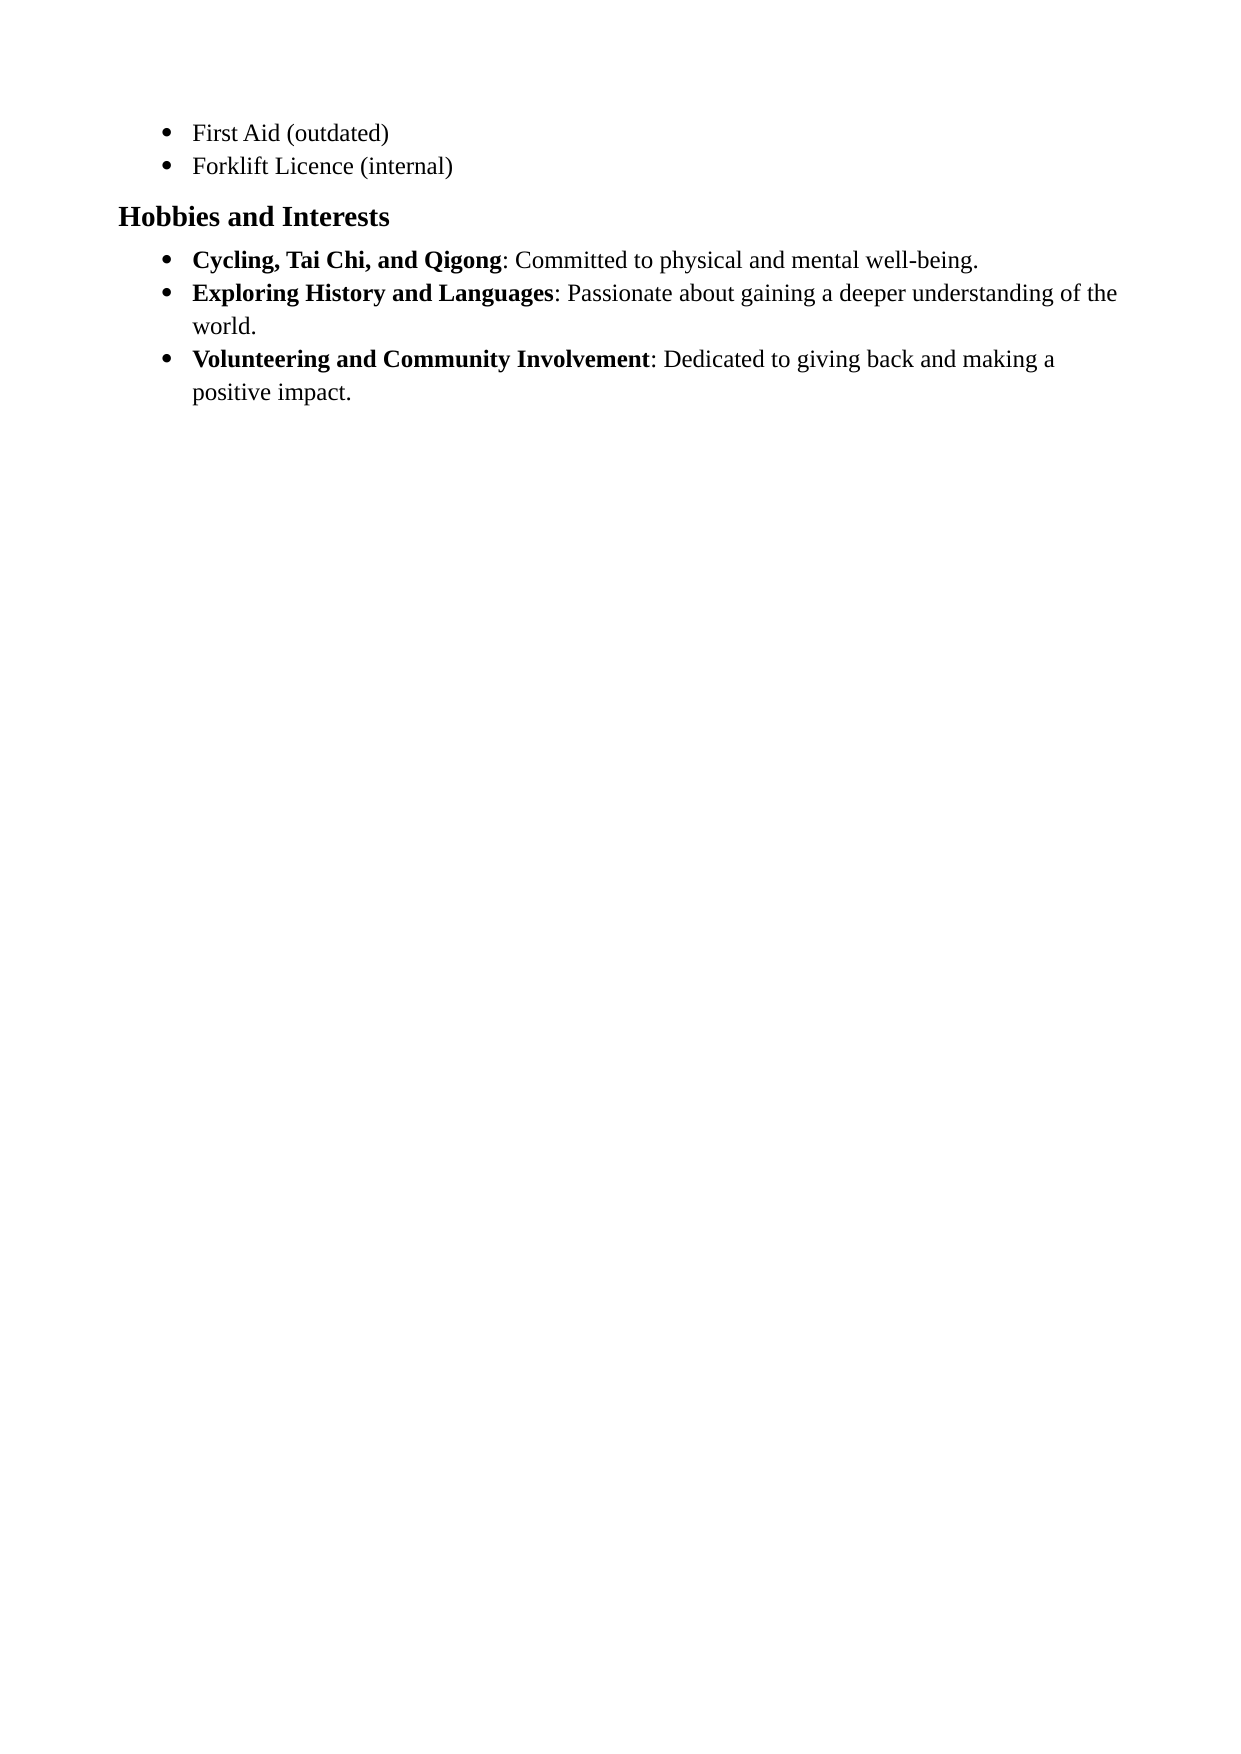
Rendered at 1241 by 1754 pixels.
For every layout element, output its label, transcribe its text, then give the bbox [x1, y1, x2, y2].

list Volunteering and Community Involvement: Dedicated to giving back and making a positive impact. [162, 344, 1122, 406]
list First Aid (outdated) [162, 118, 1122, 147]
list Cycling, Tai Chi, and Qigong: Committed to physical and mental well-being. [162, 245, 1122, 273]
list Exploring History and Languages: Passionate about gaining a deeper understanding of the world. [162, 278, 1122, 339]
list Forklift Licence (internal) [162, 151, 1122, 180]
subtitle Hobbies and Interests [118, 199, 1122, 232]
